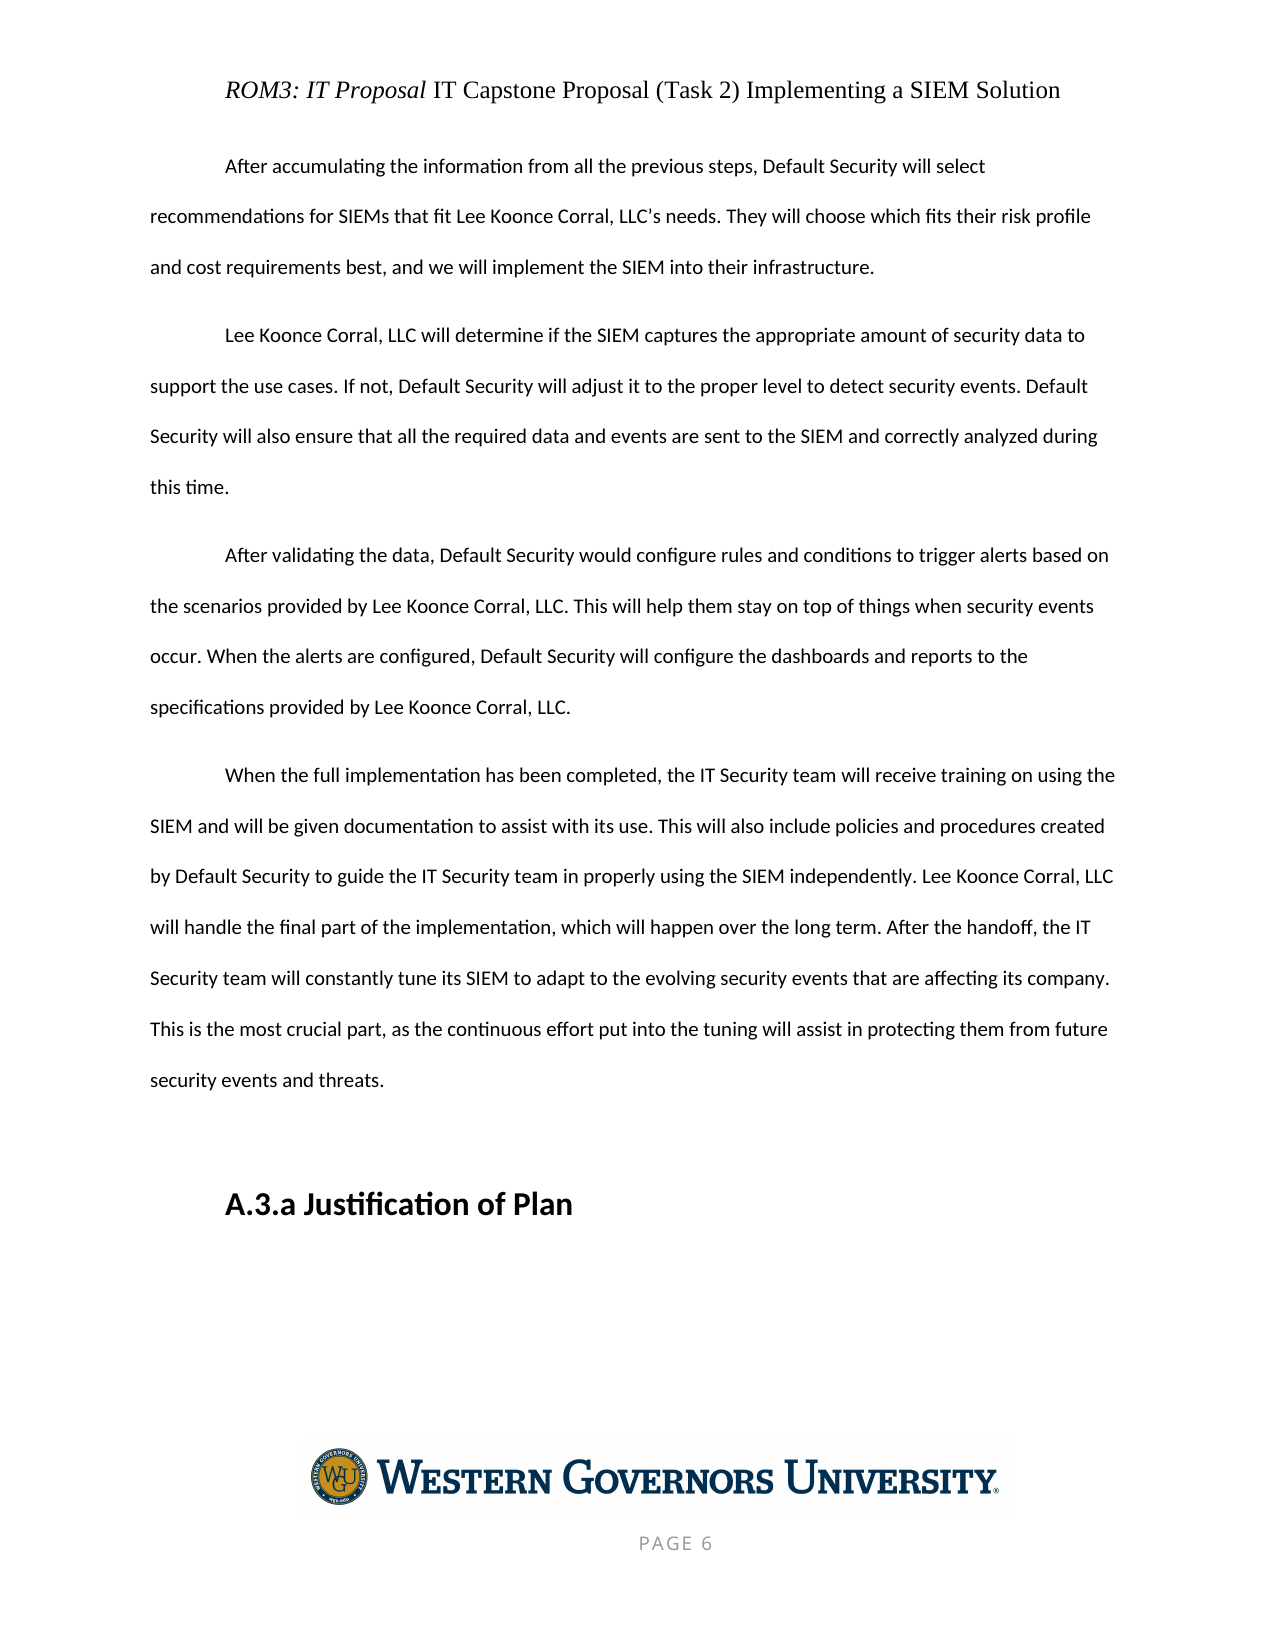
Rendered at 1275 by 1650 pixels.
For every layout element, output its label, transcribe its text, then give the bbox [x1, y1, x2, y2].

text When the full implementation has been completed, the IT Security team will receive training on using the SIEM and will be given documentation to assist with its use. This will also include policies and procedures created by Default Security to guide the IT Security team in properly using the SIEM independently. Lee Koonce Corral, LLC will handle the final part of the implementation, which will happen over the long term. After the handoff, the IT Security team will constantly tune its SIEM to adapt to the evolving security events that are affecting its company. This is the most crucial part, as the continuous effort put into the tuning will assist in protecting them from future security events and threats. [150, 762, 1125, 1092]
text Lee Koonce Corral, LLC will determine if the SIEM captures the appropriate amount of security data to support the use cases. If not, Default Security will adjust it to the proper level to detect security events. Default Security will also ensure that all the required data and events are sent to the SIEM and correctly analyzed during this time. [150, 322, 1125, 500]
text After validating the data, Default Security would configure rules and conditions to trigger alerts based on the scenarios provided by Lee Koonce Corral, LLC. This will help them stay on top of things when security events occur. When the alerts are configured, Default Security will configure the dashboards and reports to the specifications provided by Lee Koonce Corral, LLC. [150, 542, 1125, 720]
subtitle A.3.a Justification of Plan [150, 1183, 1125, 1224]
picture [301, 1437, 1012, 1516]
text After accumulating the information from all the previous steps, Default Security will select recommendations for SIEMs that fit Lee Koonce Corral, LLC’s needs. They will choose which fits their risk profile and cost requirements best, and we will implement the SIEM into their infrastructure. [150, 153, 1125, 280]
